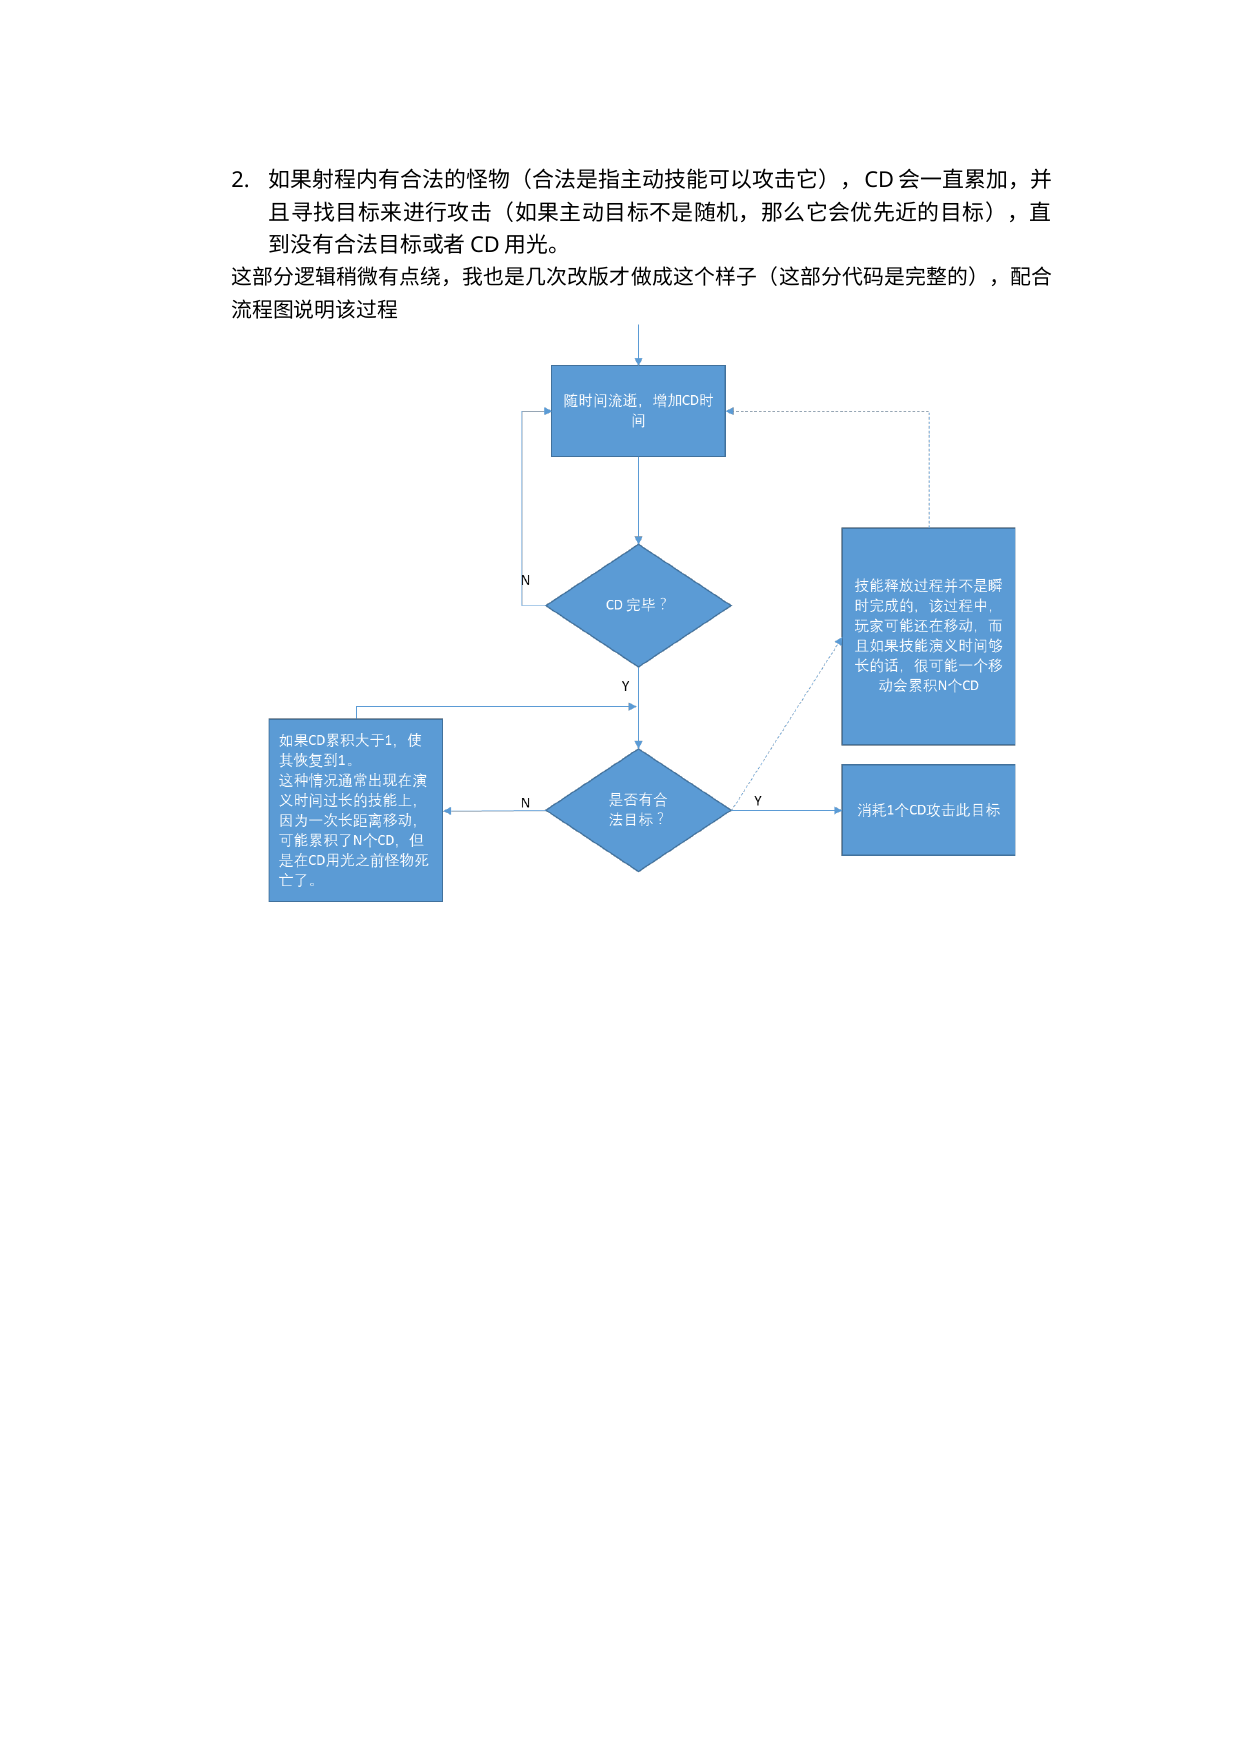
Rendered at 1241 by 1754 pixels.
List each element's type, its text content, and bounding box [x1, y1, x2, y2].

picture [268, 324, 1016, 902]
list 如果射程内有合法的怪物（合法是指主动技能可以攻击它），CD会一直累加，并且寻找目标来进行攻击（如果主动目标不是随机，那么它会优先近的目标），直到没有合法目标或者CD用光。 [231, 162, 1053, 259]
text 这部分逻辑稍微有点绕，我也是几次改版才做成这个样子（这部分代码是完整的），配合流程图说明该过程 [231, 259, 1053, 324]
